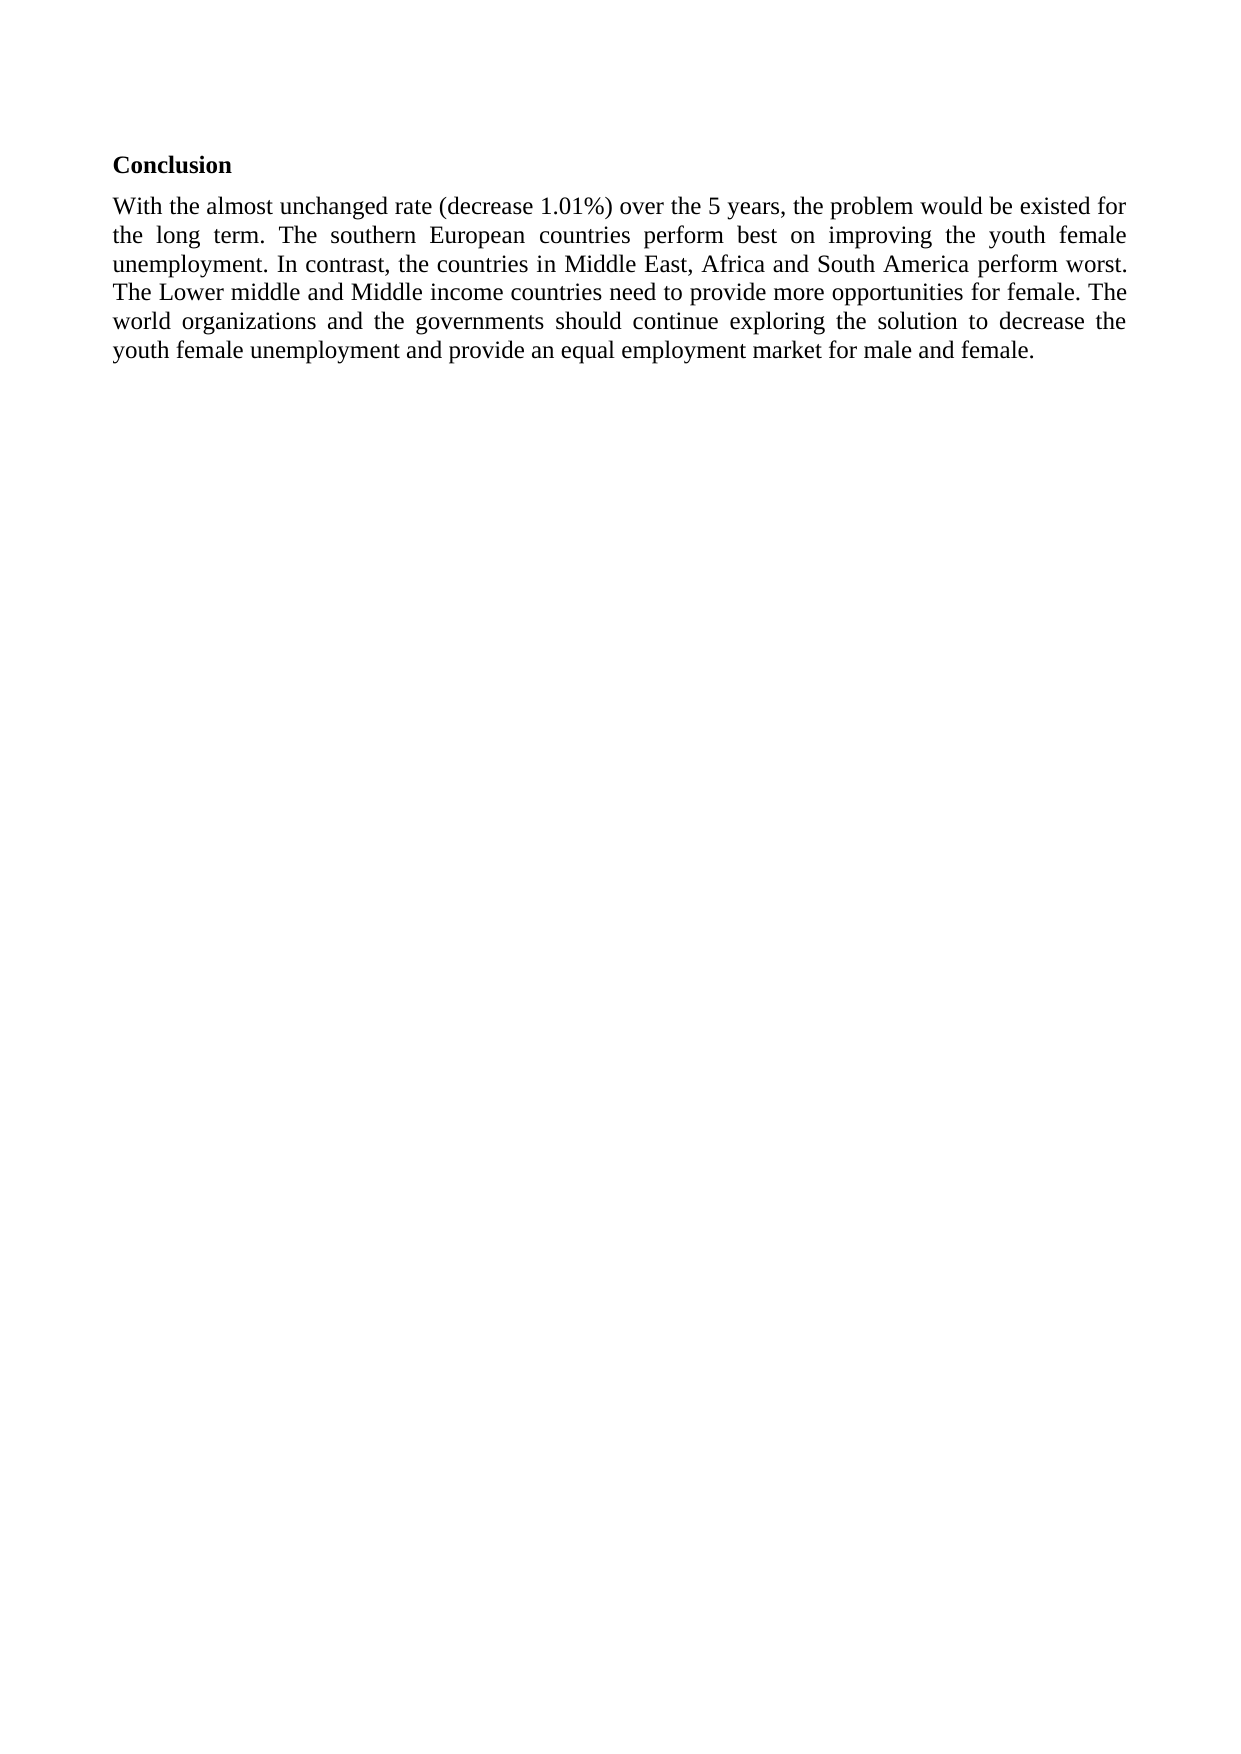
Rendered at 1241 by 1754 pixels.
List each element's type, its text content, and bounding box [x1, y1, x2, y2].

text With the almost unchanged rate (decrease 1.01%) over the 5 years, the problem would be existed for the long term. The southern European countries perform best on improving the youth female unemployment. In contrast, the countries in Middle East, Africa and South America perform worst. The Lower middle and Middle income countries need to provide more opportunities for female. The world organizations and the governments should continue exploring the solution to decrease the youth female unemployment and provide an equal employment market for male and female. [112, 191, 1128, 364]
text Conclusion [112, 150, 1128, 179]
